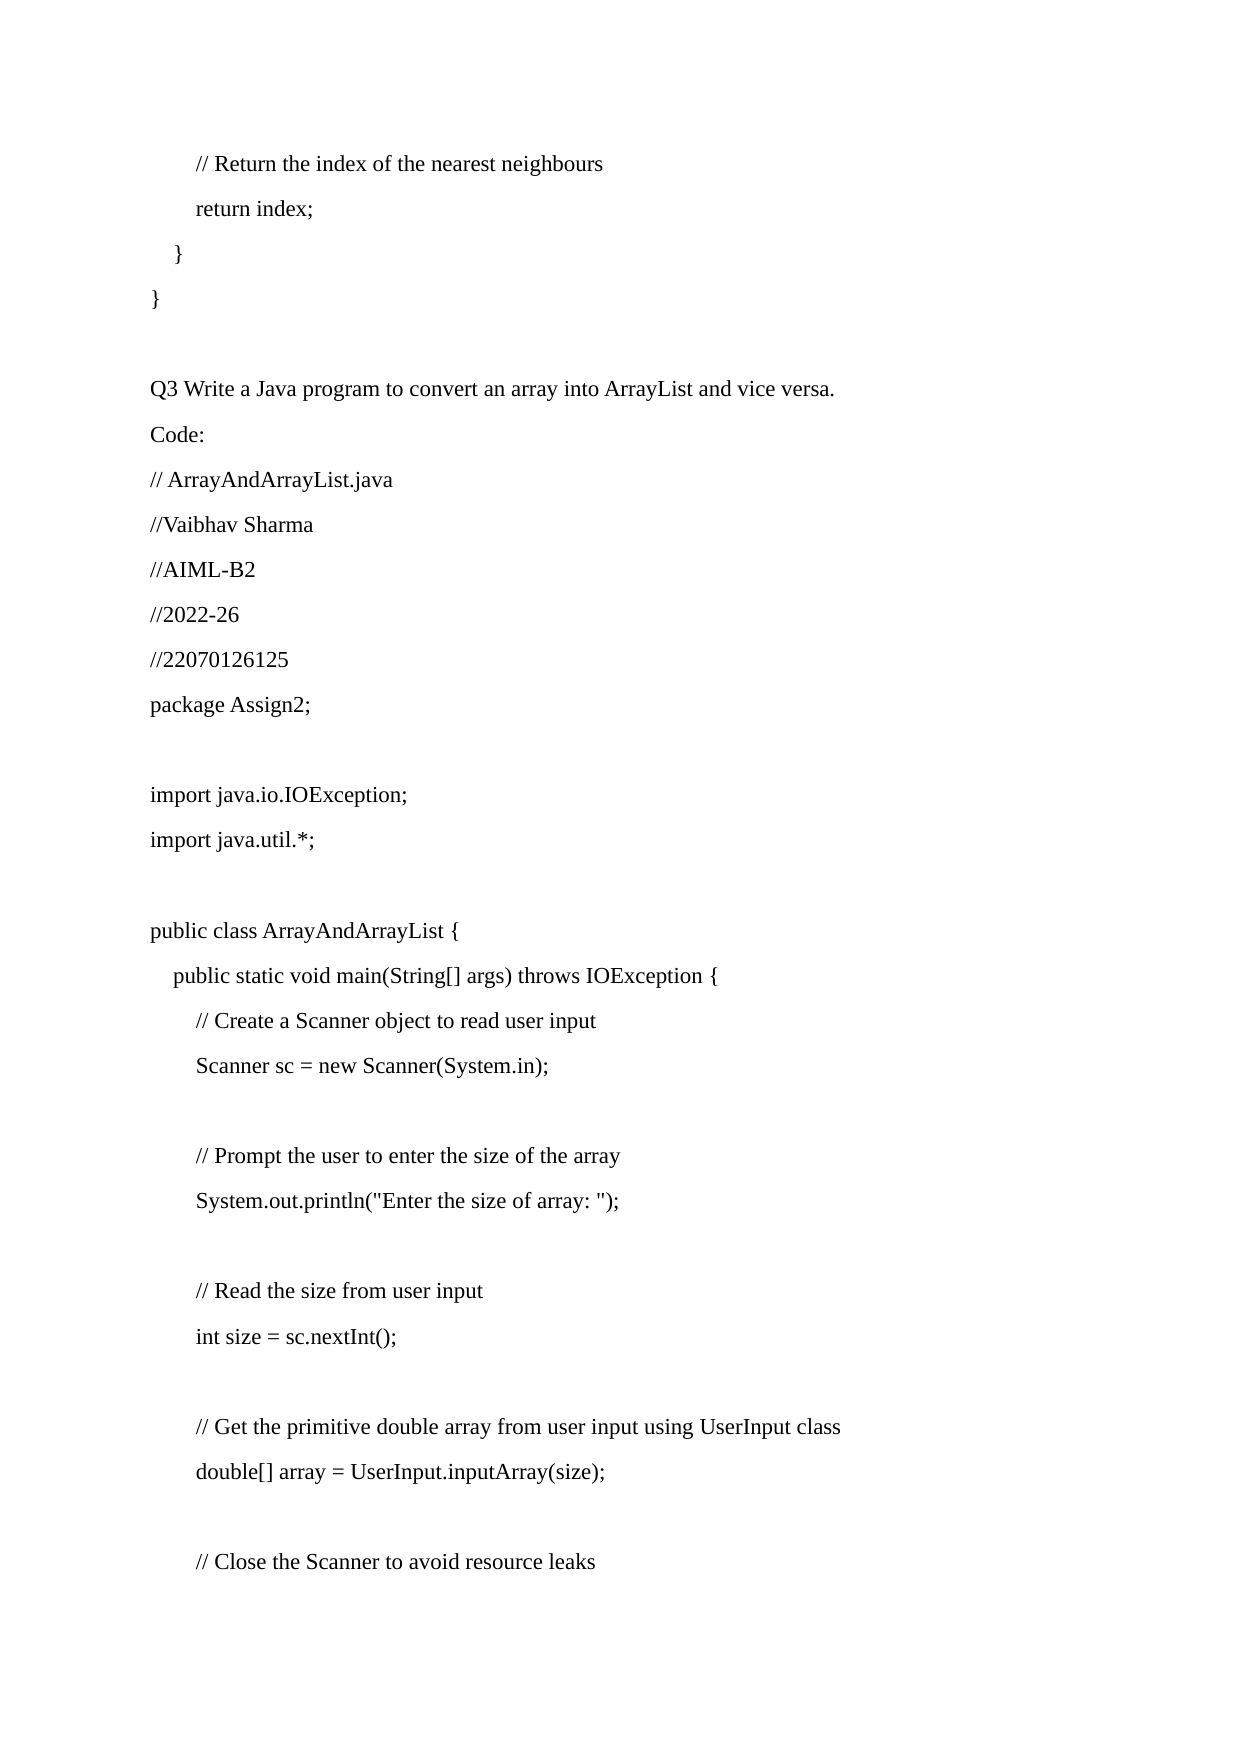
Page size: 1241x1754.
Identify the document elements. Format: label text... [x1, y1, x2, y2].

text // Prompt the user to enter the size of the array [150, 1142, 1090, 1169]
text // Return the index of the nearest neighbours [150, 150, 1090, 176]
text //22070126125 [150, 646, 1090, 672]
text Q3 Write a Java program to convert an array into ArrayList and vice versa. [150, 376, 1090, 402]
text public static void main(String[] args) throws IOException { [150, 962, 1090, 988]
text //2022-26 [150, 601, 1090, 627]
text } [150, 285, 1090, 312]
text package Assign2; [150, 691, 1090, 718]
text return index; [150, 195, 1090, 221]
text System.out.println("Enter the size of array: "); [150, 1187, 1090, 1214]
text double[] array = UserInput.inputArray(size); [150, 1458, 1090, 1484]
text int size = sc.nextInt(); [150, 1323, 1090, 1349]
text // ArrayAndArrayList.java [150, 466, 1090, 492]
text public class ArrayAndArrayList { [150, 917, 1090, 943]
text Code: [150, 421, 1090, 447]
text } [150, 240, 1090, 267]
text import java.util.*; [150, 827, 1090, 853]
text //Vaibhav Sharma [150, 511, 1090, 537]
text // Read the size from user input [150, 1278, 1090, 1304]
text // Close the Scanner to avoid resource leaks [150, 1548, 1090, 1574]
text //AIML-B2 [150, 556, 1090, 582]
text Scanner sc = new Scanner(System.in); [150, 1052, 1090, 1078]
text // Get the primitive double array from user input using UserInput class [150, 1413, 1090, 1439]
text import java.io.IOException; [150, 781, 1090, 808]
text // Create a Scanner object to read user input [150, 1007, 1090, 1033]
